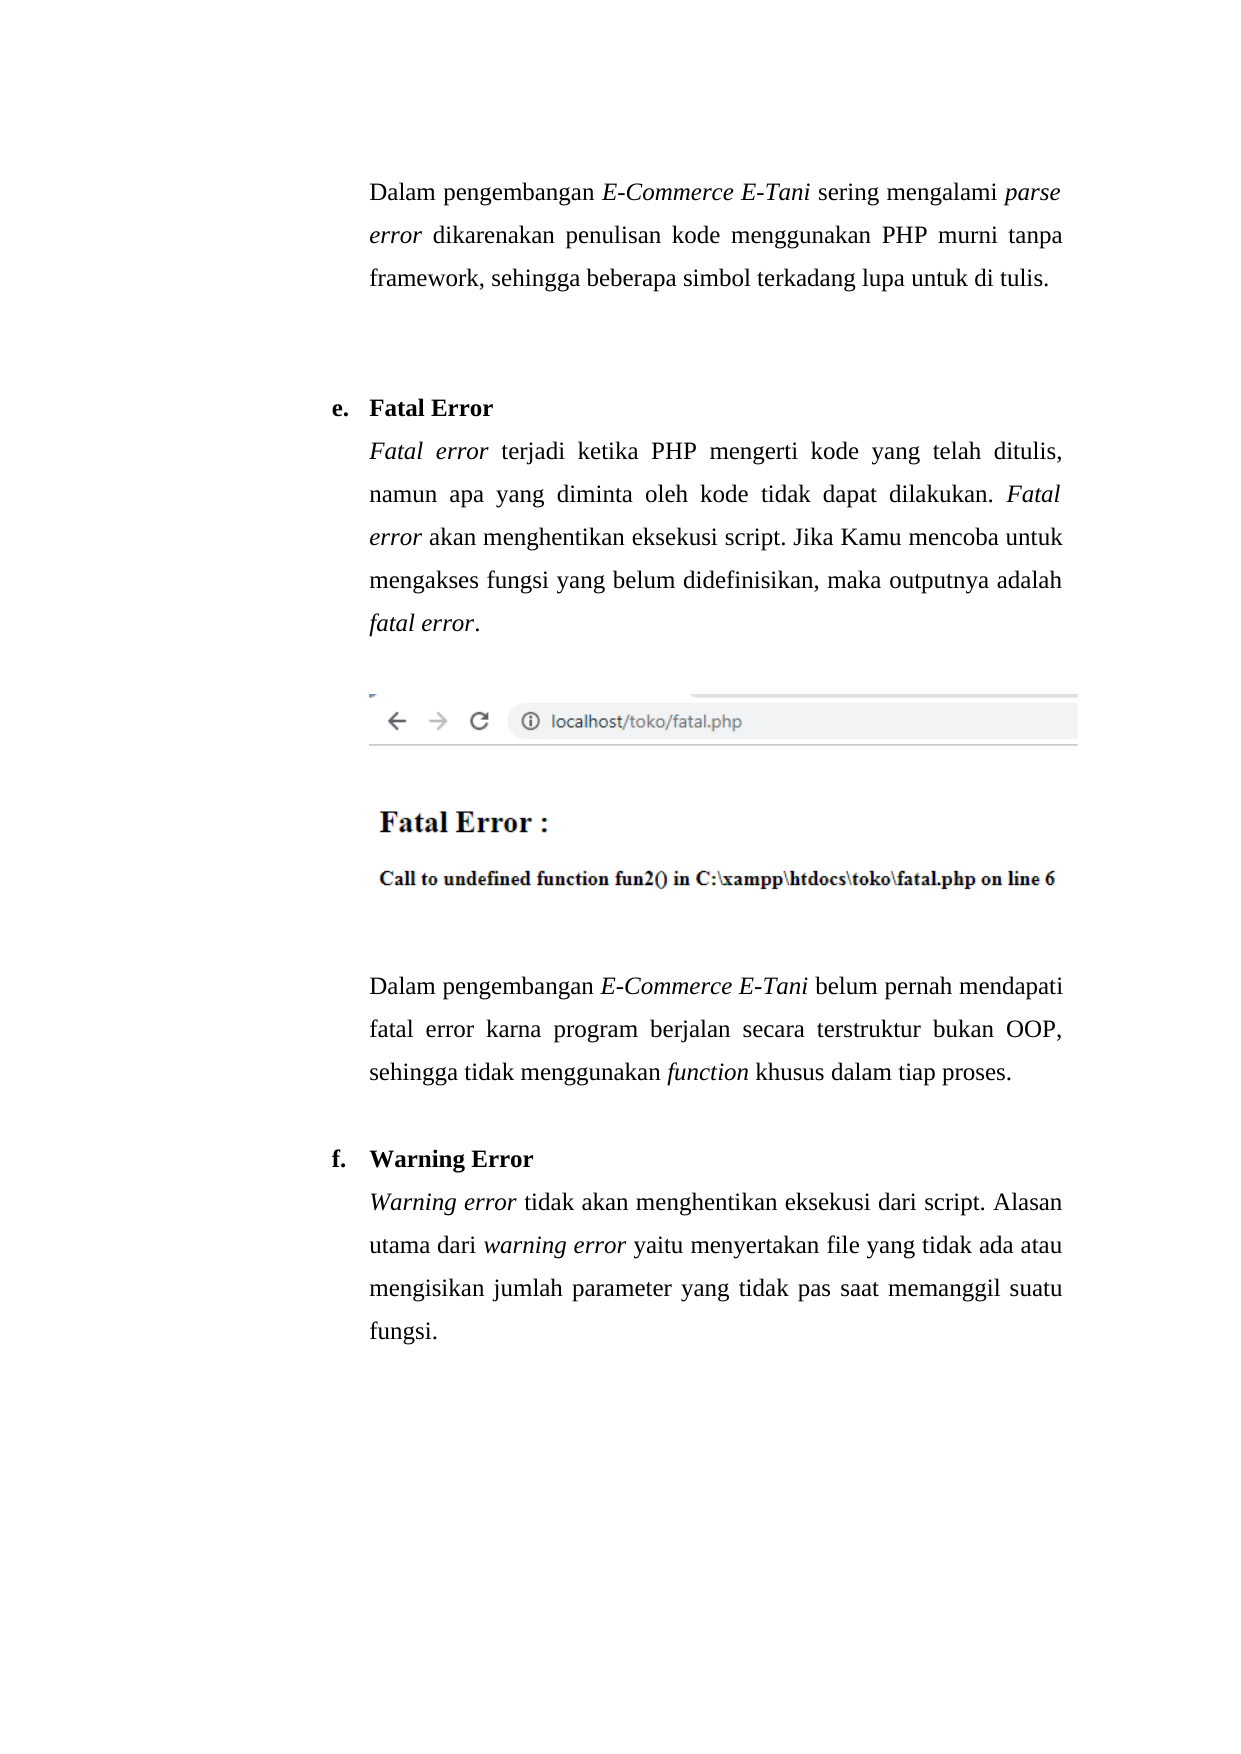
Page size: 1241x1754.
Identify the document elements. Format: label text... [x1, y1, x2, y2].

list Warning error tidak akan menghentikan eksekusi dari script. Alasan utama dari warning error yaitu menyertakan file yang tidak ada atau mengisikan jumlah parameter yang tidak pas saat memanggil suatu fungsi. [369, 1187, 1063, 1345]
picture [369, 694, 1078, 915]
list Dalam pengembangan E-Commerce E-Tani belum pernah mendapati fatal error karna program berjalan secara terstruktur bukan OOP, sehingga tidak menggunakan function khusus dalam tiap proses. [369, 971, 1063, 1086]
list Fatal Error [332, 393, 1063, 422]
list Warning Error [332, 1144, 1063, 1172]
list Dalam pengembangan E-Commerce E-Tani sering mengalami parse error dikarenakan penulisan kode menggunakan PHP murni tanpa framework, sehingga beberapa simbol terkadang lupa untuk di tulis. [369, 177, 1063, 292]
list Fatal error terjadi ketika PHP mengerti kode yang telah ditulis, namun apa yang diminta oleh kode tidak dapat dilakukan. Fatal error akan menghentikan eksekusi script. Jika Kamu mencoba untuk mengakses fungsi yang belum didefinisikan, maka outputnya adalah fatal error. [369, 436, 1063, 637]
